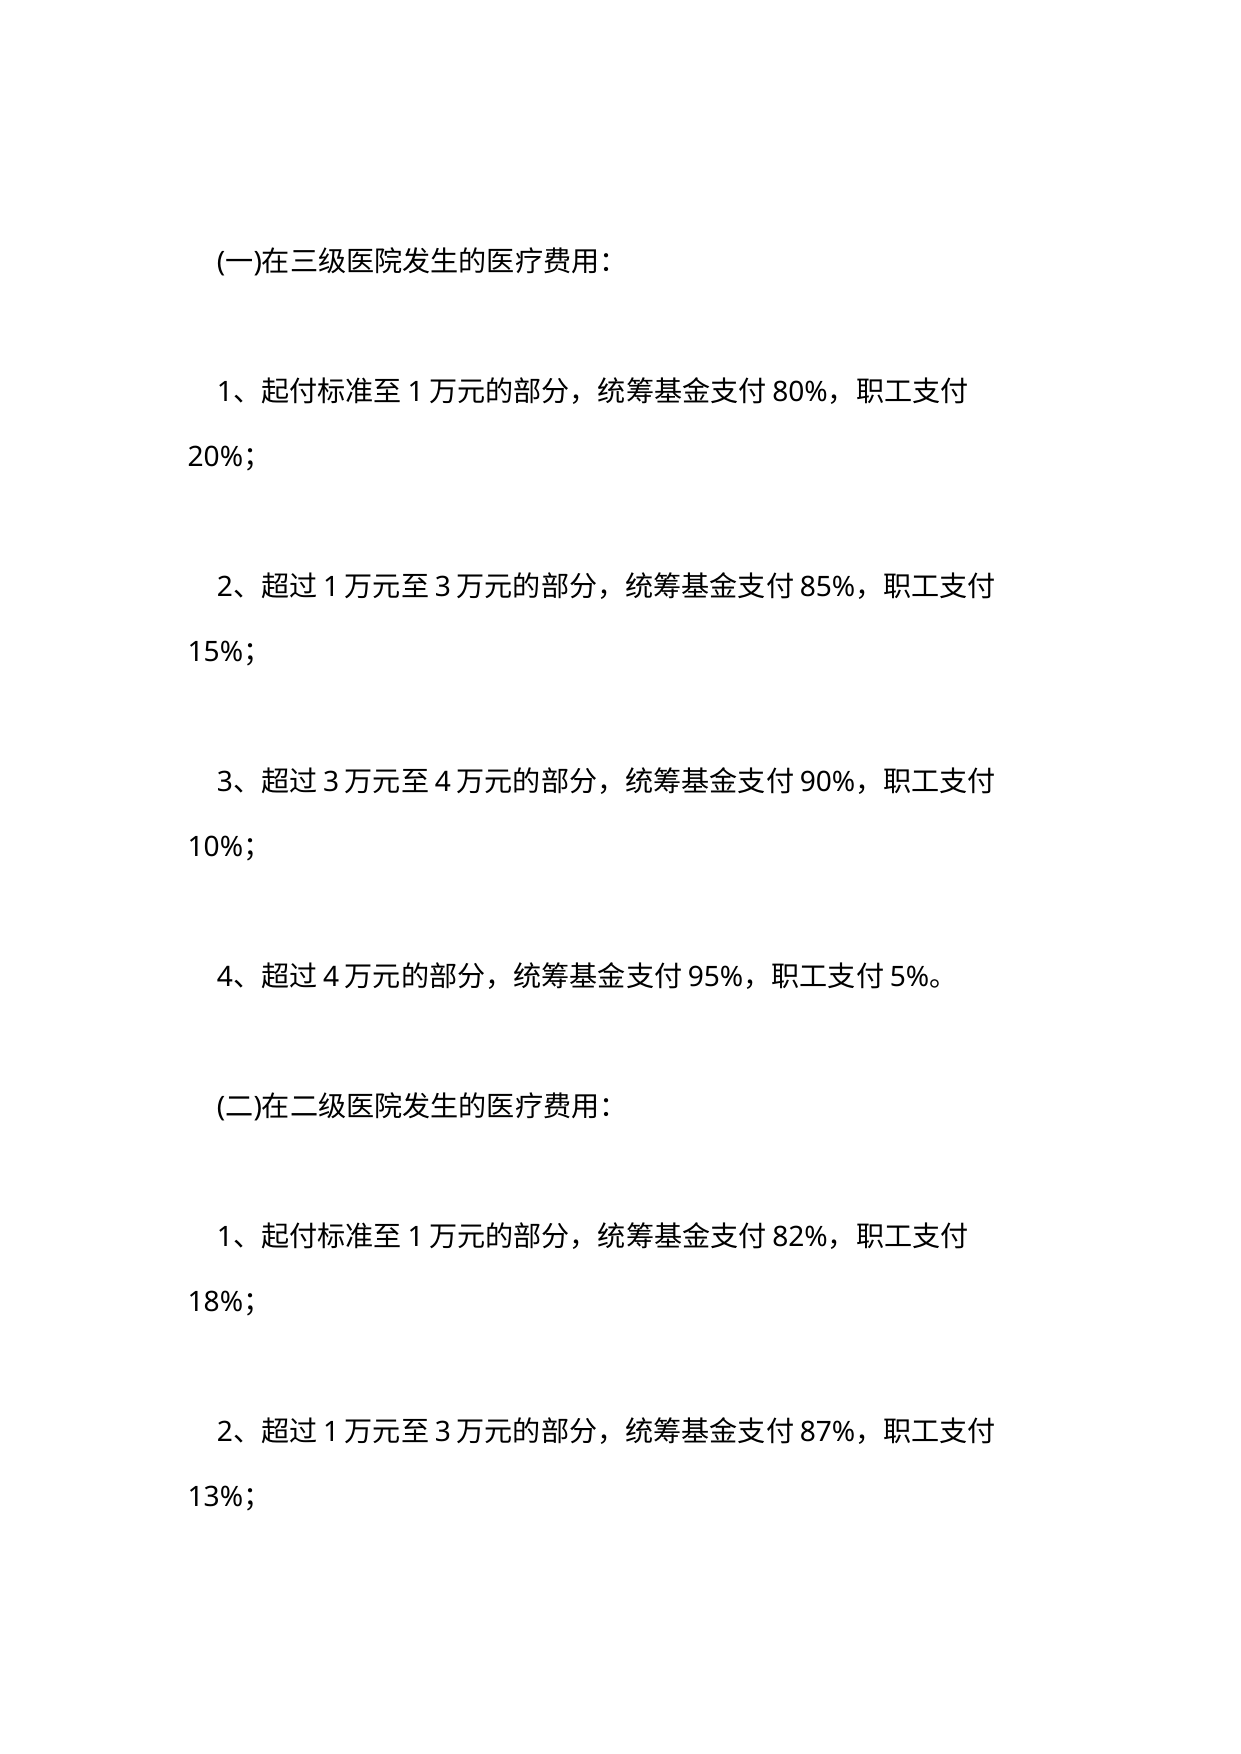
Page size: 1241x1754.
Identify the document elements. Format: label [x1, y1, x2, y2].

text [187, 162, 1053, 1527]
